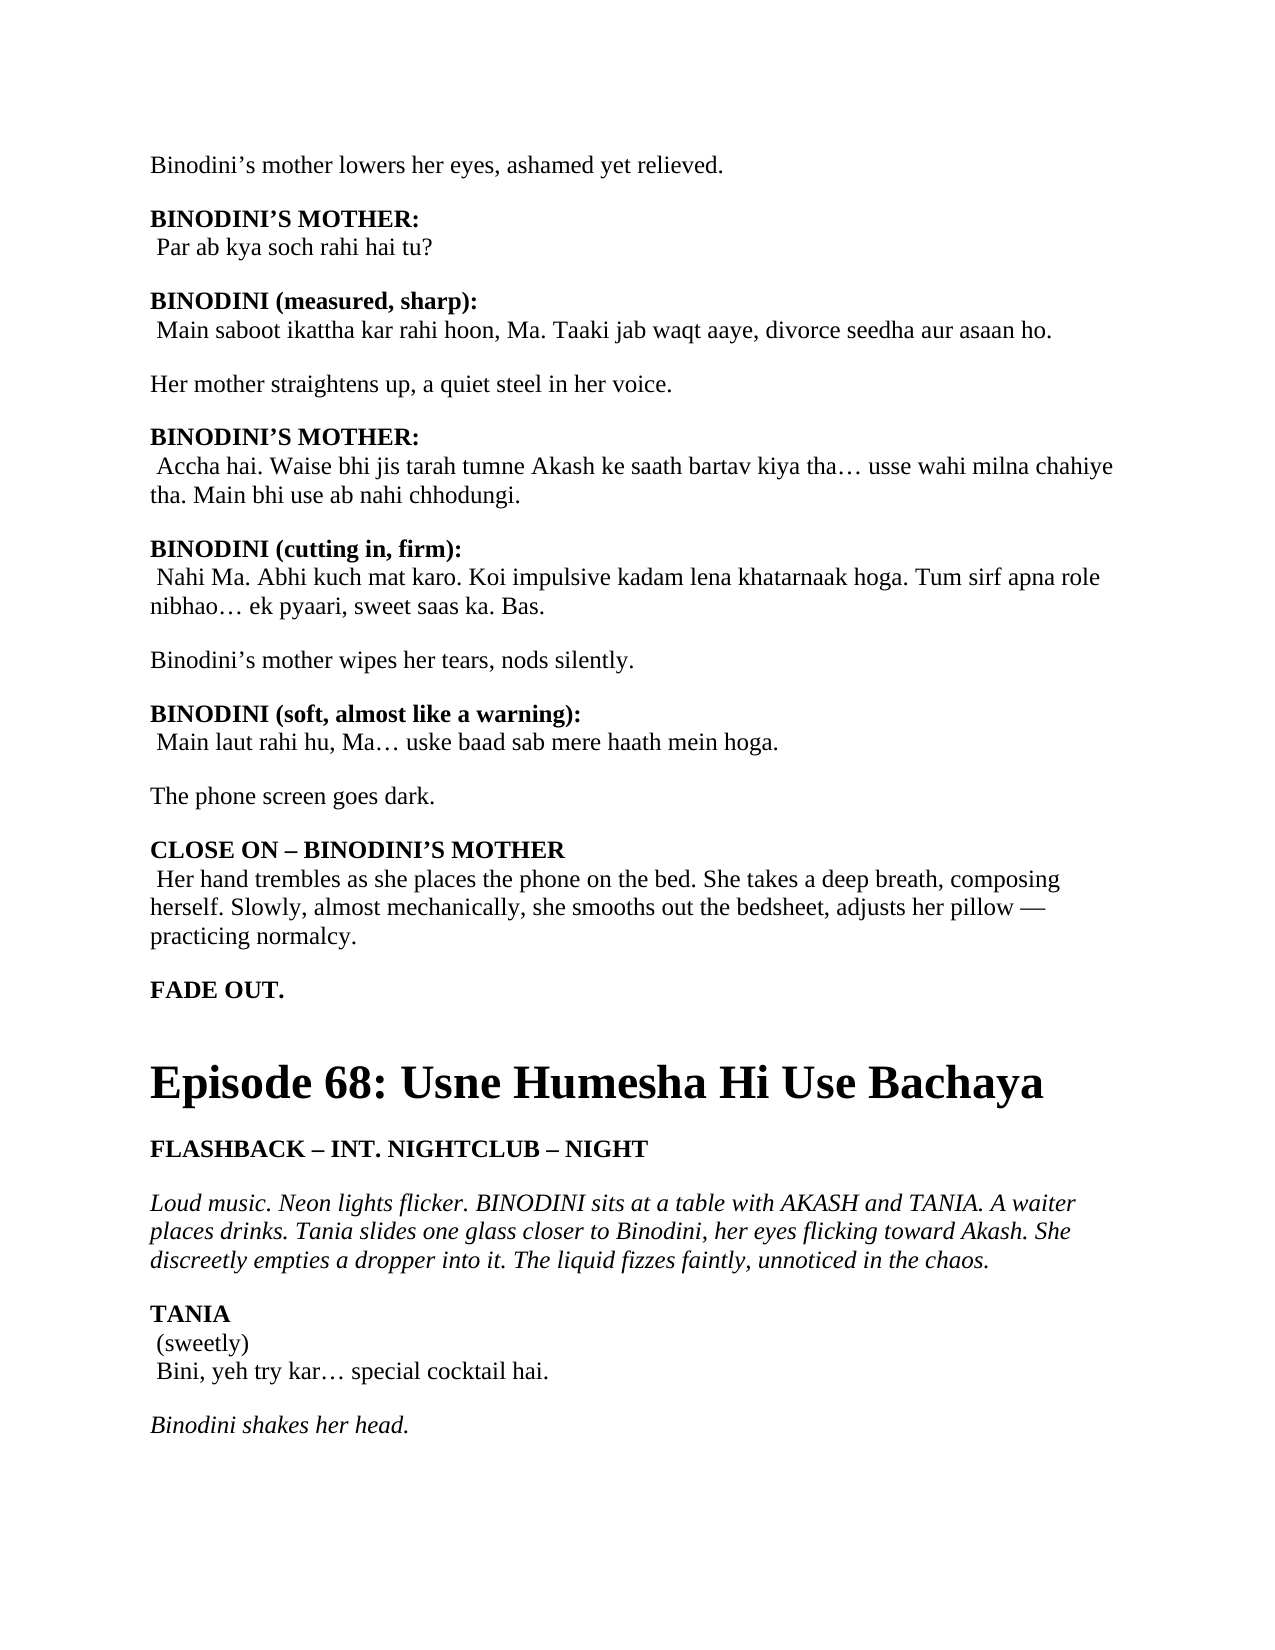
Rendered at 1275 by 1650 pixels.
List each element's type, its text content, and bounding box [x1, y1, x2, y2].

text BINODINI (cutting in, firm): Nahi Ma. Abhi kuch mat karo. Koi impulsive kadam lena khatarnaak hoga. Tum sirf apna role nibhao… ek pyaari, sweet saas ka. Bas. [150, 534, 1125, 620]
text BINODINI (measured, sharp): Main saboot ikattha kar rahi hoon, Ma. Taaki jab waqt aaye, divorce seedha aur asaan ho. [150, 286, 1125, 344]
text The phone screen goes dark. [150, 781, 1125, 810]
text FADE OUT. [150, 975, 1125, 1004]
text BINODINI’S MOTHER: Accha hai. Waise bhi jis tarah tumne Akash ke saath bartav kiya tha… usse wahi milna chahiye tha. Main bhi use ab nahi chhodungi. [150, 422, 1125, 509]
text BINODINI (soft, almost like a warning): Main laut rahi hu, Ma… uske baad sab mere haath mein hoga. [150, 699, 1125, 756]
text Loud music. Neon lights flicker. BINODINI sits at a table with AKASH and TANIA. A waiter places drinks. Tania slides one glass closer to Binodini, her eyes flicking toward Akash. She discreetly empties a dropper into it. The liquid fizzes faintly, unnoticed in the chaos. [150, 1188, 1125, 1274]
text CLOSE ON – BINODINI’S MOTHER Her hand trembles as she places the phone on the bed. She takes a deep breath, composing herself. Slowly, almost mechanically, she smooths out the bedsheet, adjusts her pillow — practicing normalcy. [150, 835, 1125, 950]
text Binodini shakes her head. [150, 1410, 1125, 1439]
text Binodini’s mother wipes her tears, nods silently. [150, 645, 1125, 674]
text BINODINI’S MOTHER: Par ab kya soch rahi hai tu? [150, 204, 1125, 261]
text TANIA (sweetly) Bini, yeh try kar… special cocktail hai. [150, 1299, 1125, 1385]
text FLASHBACK – INT. NIGHTCLUB – NIGHT [150, 1134, 1125, 1163]
subtitle Episode 68: Usne Humesha Hi Use Bachaya [150, 1054, 1125, 1109]
text Her mother straightens up, a quiet steel in her voice. [150, 369, 1125, 397]
text Binodini’s mother lowers her eyes, ashamed yet relieved. [150, 150, 1125, 179]
